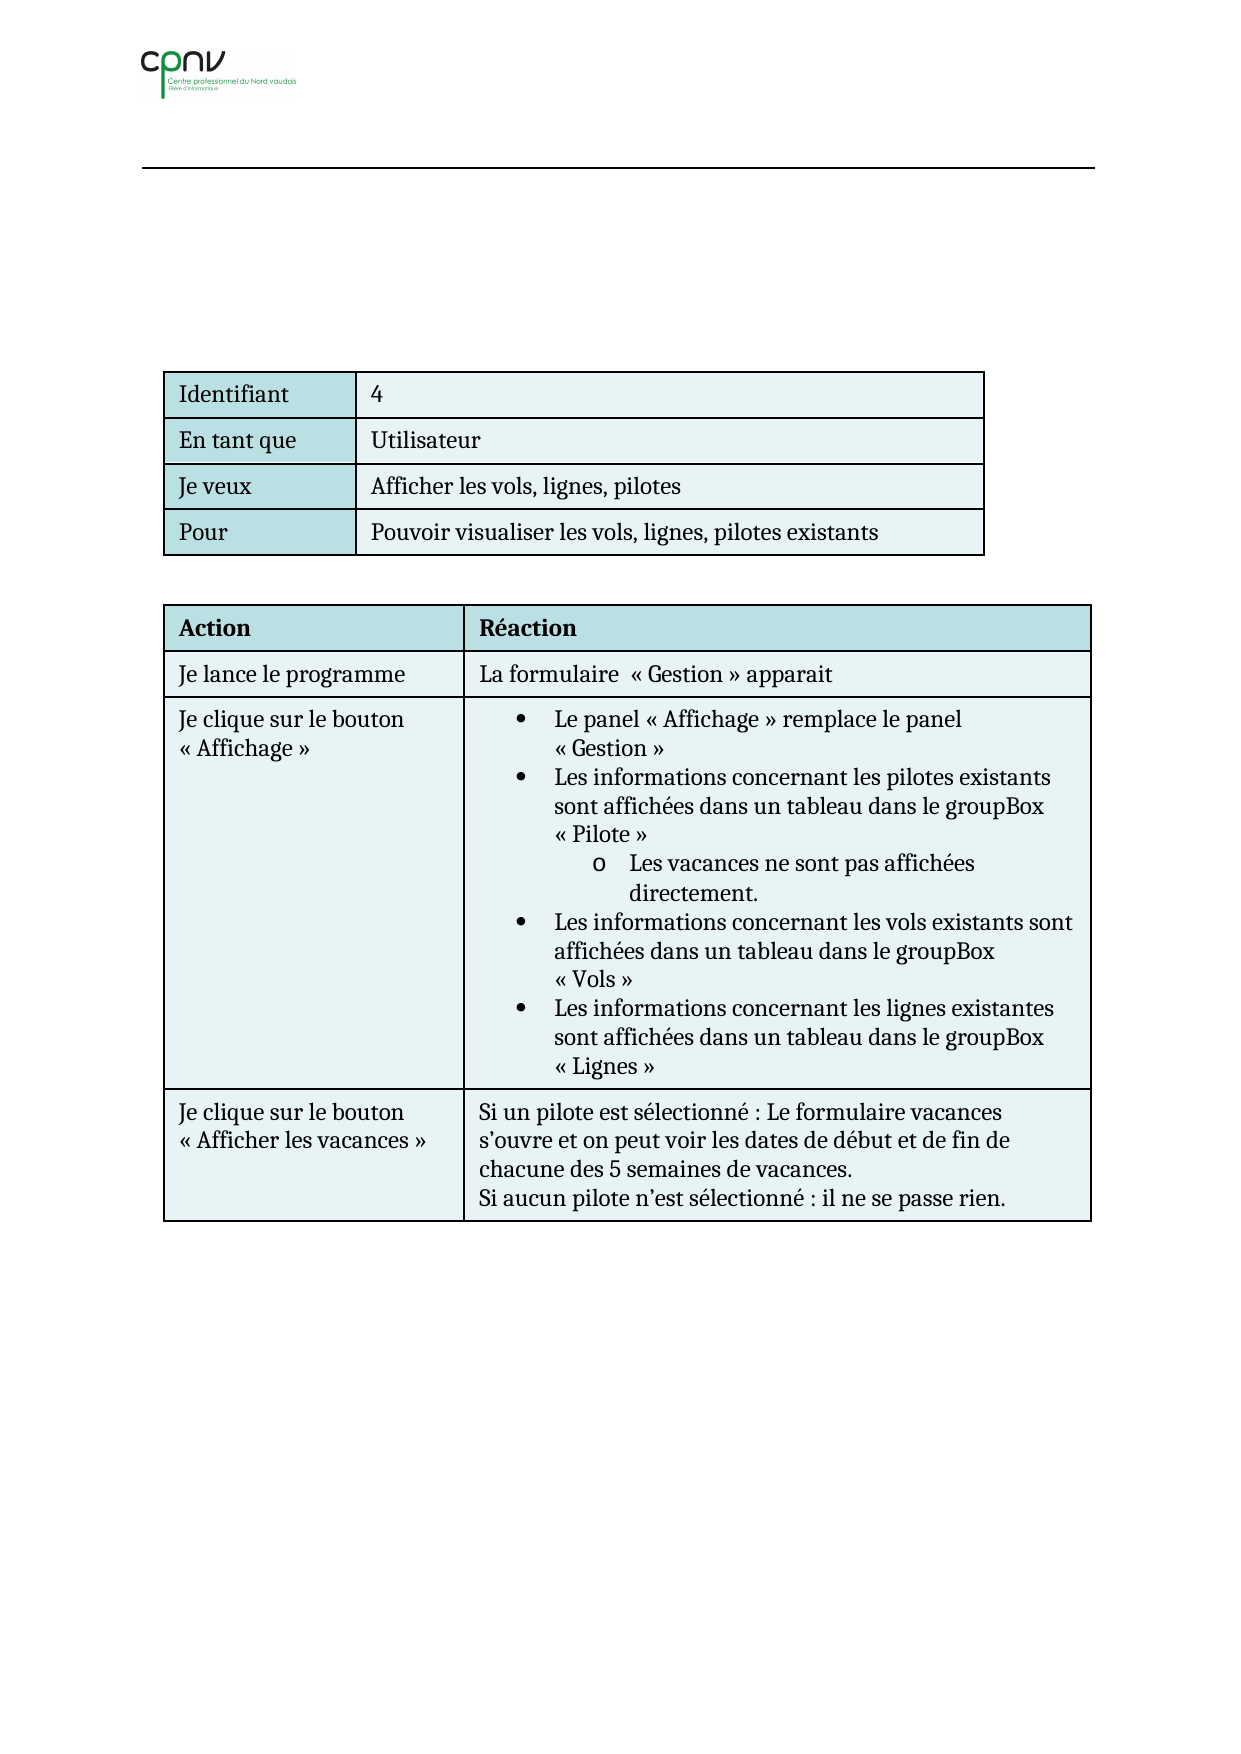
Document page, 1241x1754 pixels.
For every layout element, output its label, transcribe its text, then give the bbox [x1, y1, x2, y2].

table_cell Utilisateur [357, 419, 983, 462]
table_header Action [165, 606, 463, 650]
table_cell Pour [165, 510, 355, 554]
table_cell Je veux [165, 465, 355, 508]
table_header 4 [357, 373, 983, 417]
table_cell Si un pilote est sélectionné : Le formulaire vacances s’ouvre et on peut voir les dates de début et de fin de chacune des 5 semaines de vacances. Si aucun pilote n’est sélectionné : il ne se passe rien. [465, 1090, 1090, 1220]
table_header Réaction [465, 606, 1090, 650]
table_cell Afficher les vols, lignes, pilotes [357, 465, 983, 508]
table_cell La formulaire « Gestion » apparait [465, 652, 1090, 696]
table_cell En tant que [165, 419, 355, 462]
table_cell Je clique sur le bouton « Afficher les vacances » [165, 1090, 463, 1220]
table_cell Je lance le programme [165, 652, 463, 696]
table_cell Le panel « Affichage » remplace le panel « Gestion » Les informations concernant les pilotes existants sont affichées dans un tableau dans le groupBox « Pilote » Les vacances ne sont pas affichées directement. Les informations concernant les vols existants sont affichées dans un tableau dans le groupBox « Vols » Les informations concernant les lignes existantes sont affichées dans un tableau dans le groupBox « Lignes » [465, 698, 1090, 1088]
table_header Identifiant [165, 373, 355, 417]
table_cell Je clique sur le bouton « Affichage » [165, 698, 463, 1088]
table_cell Pouvoir visualiser les vols, lignes, pilotes existants [357, 510, 983, 554]
picture [141, 51, 296, 99]
